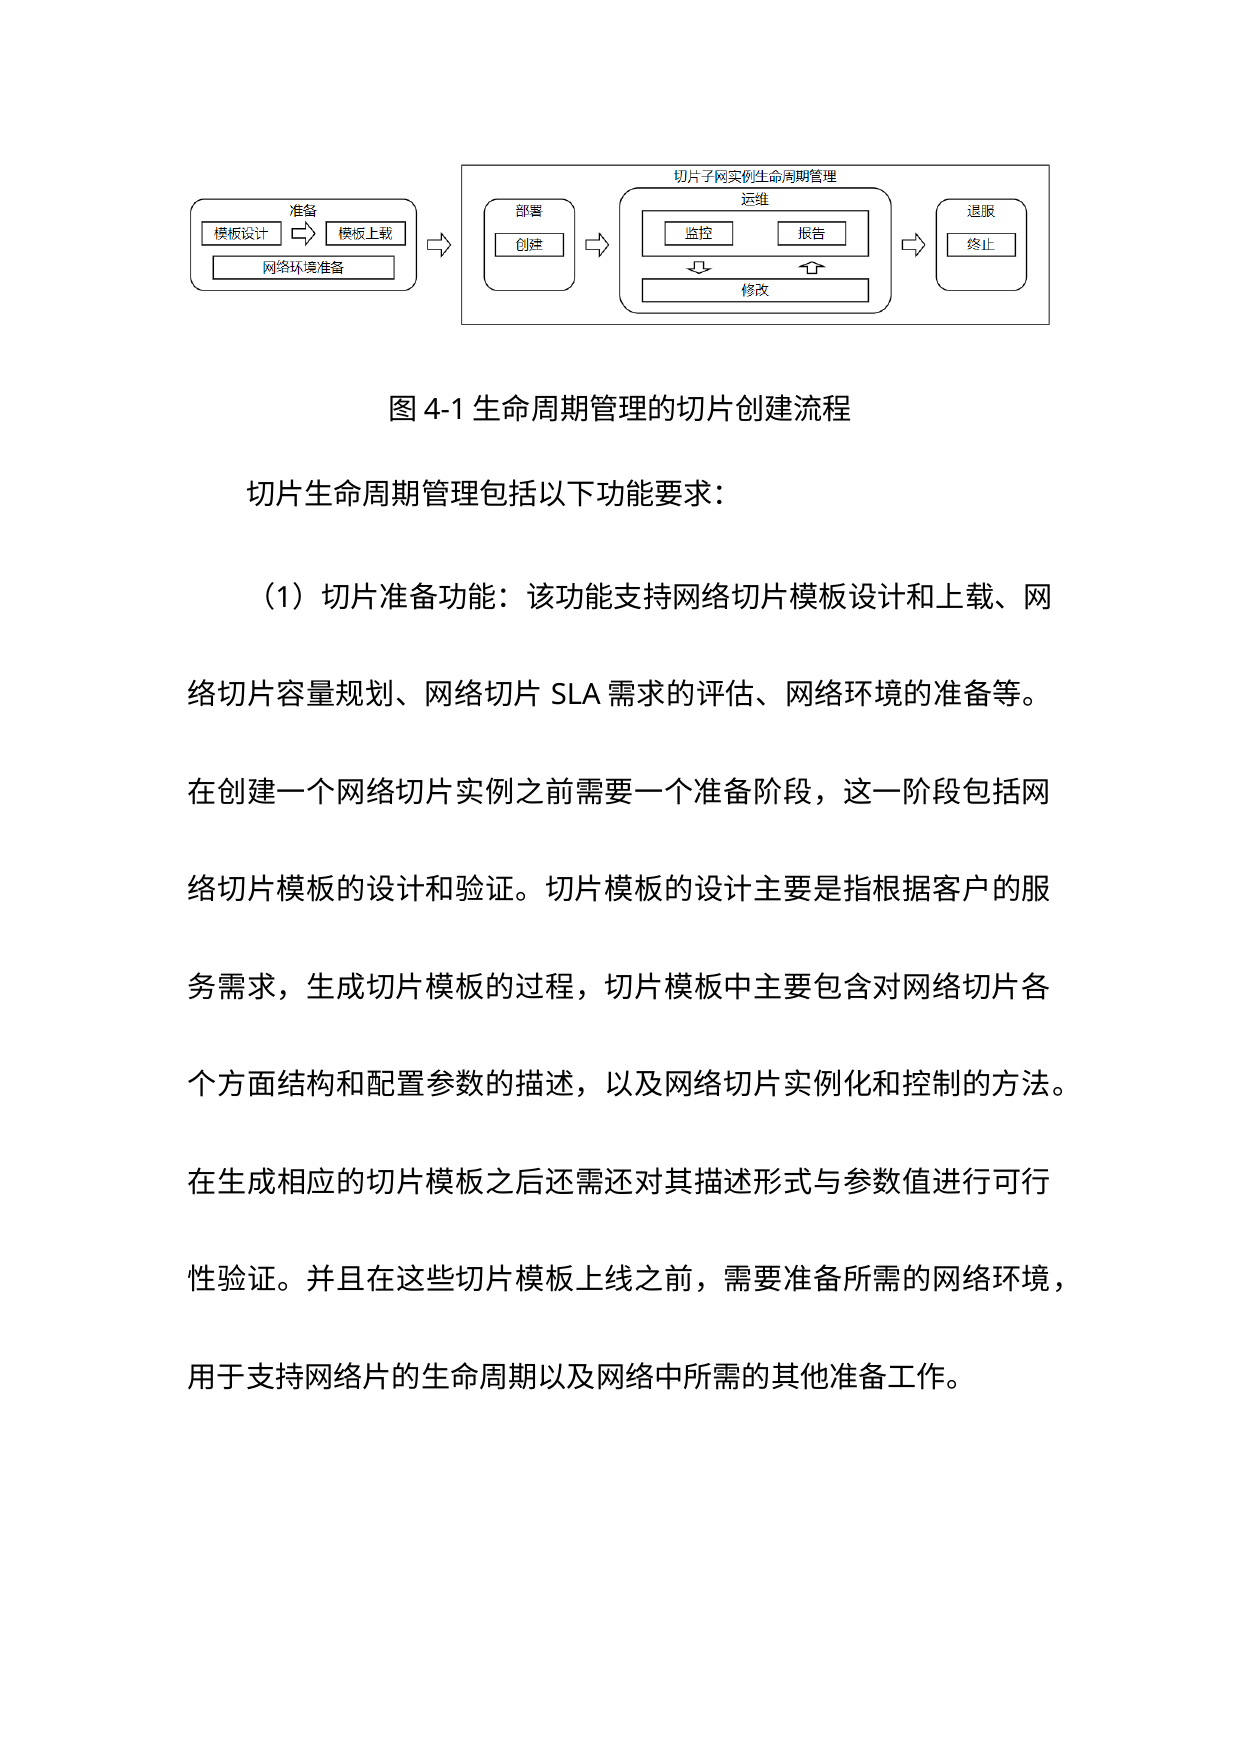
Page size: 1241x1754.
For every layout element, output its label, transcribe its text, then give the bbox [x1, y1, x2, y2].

text （1）切片准备功能：该功能支持网络切片模板设计和上载、网络切片容量规划、网络切片SLA需求的评估、网络环境的准备等。在创建一个网络切片实例之前需要一个准备阶段，这一阶段包括网络切片模板的设计和验证。切片模板的设计主要是指根据客户的服务需求，生成切片模板的过程，切片模板中主要包含对网络切片各个方面结构和配置参数的描述，以及网络切片实例化和控制的方法。在生成相应的切片模板之后还需还对其描述形式与参数值进行可行性验证。并且在这些切片模板上线之前，需要准备所需的网络环境，用于支持网络片的生命周期以及网络中所需的其他准备工作。 [187, 562, 1053, 1407]
text 图4-1生命周期管理的切片创建流程 [187, 376, 1053, 441]
picture [187, 162, 1053, 328]
text 切片生命周期管理包括以下功能要求： [187, 461, 1053, 526]
